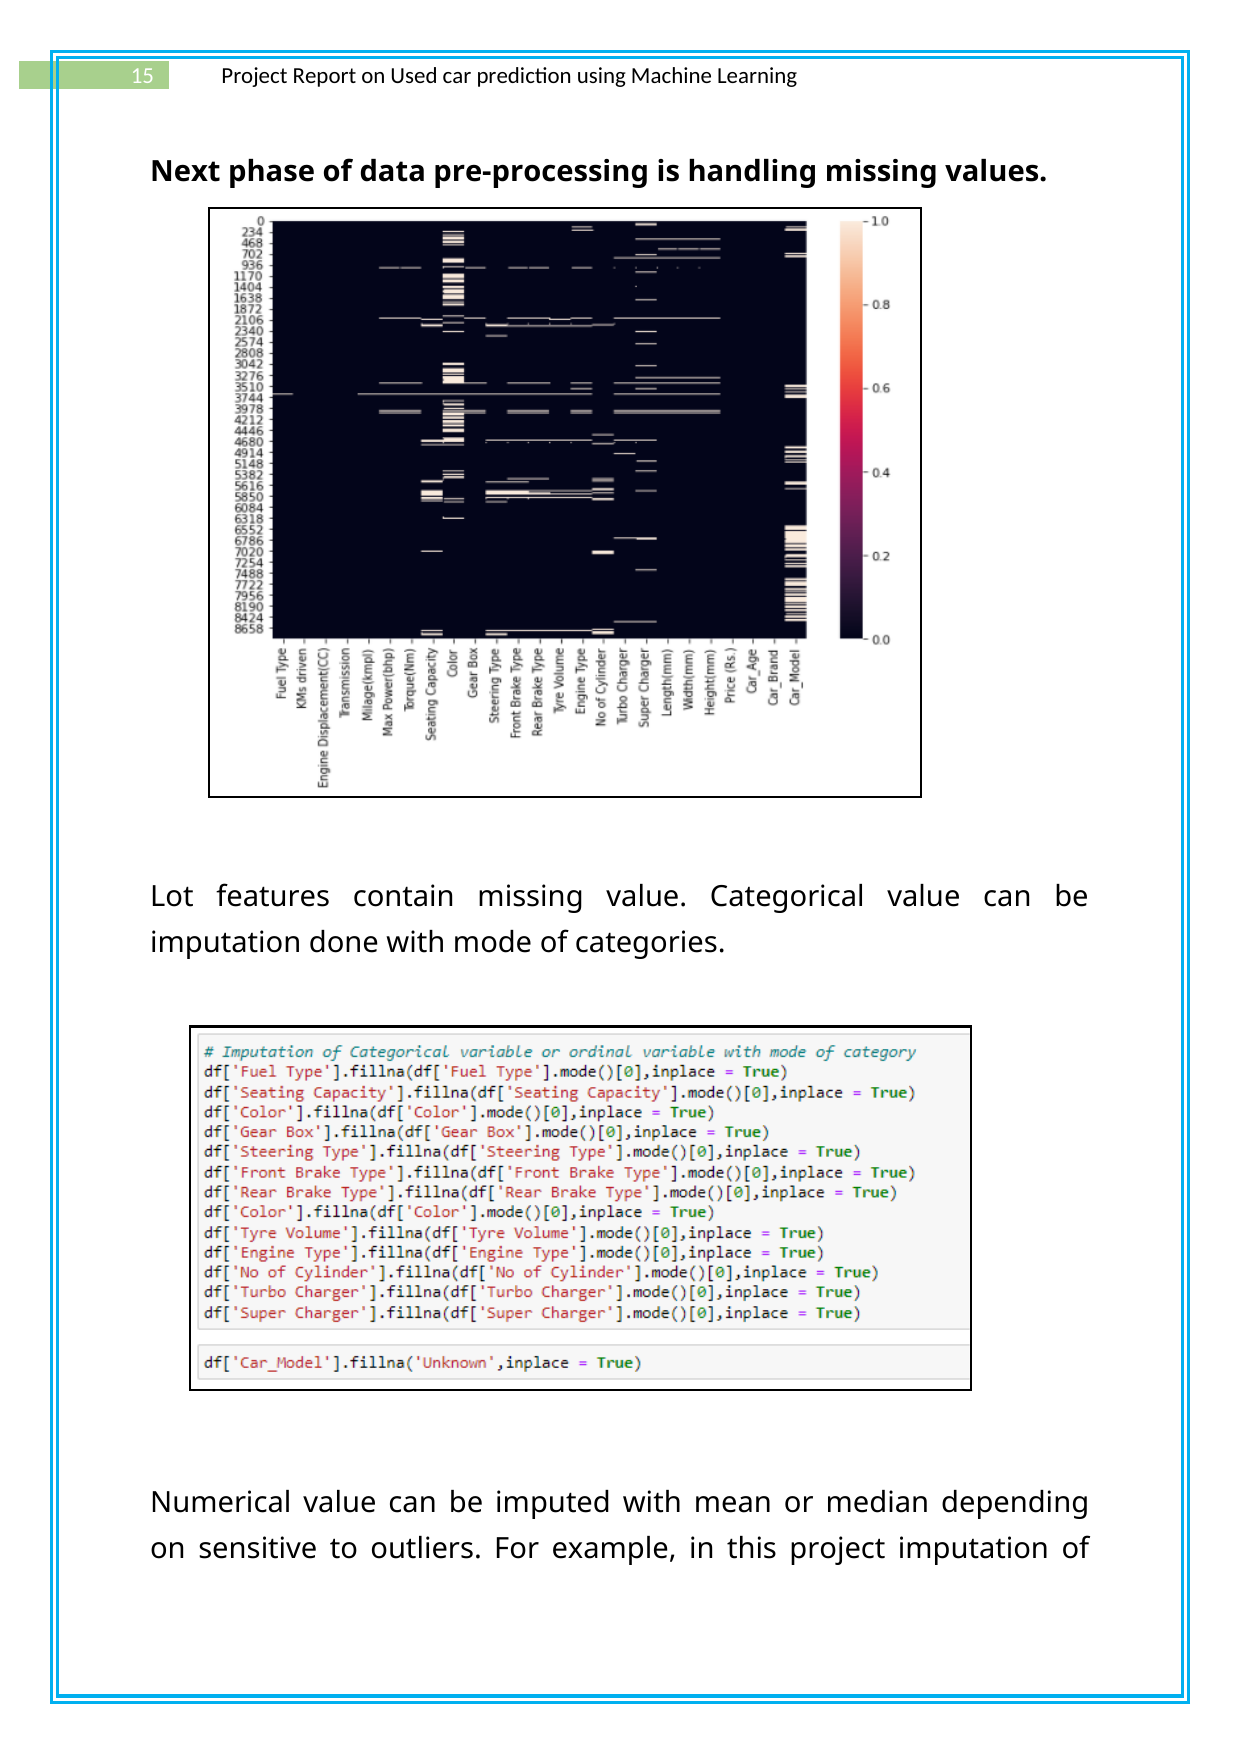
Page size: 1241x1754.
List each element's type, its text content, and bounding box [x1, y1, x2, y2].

picture [191, 1028, 970, 1389]
text Lot features contain missing value. Categorical value can be imputation done with mode of categories. [150, 875, 1090, 961]
picture [210, 209, 920, 796]
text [150, 1482, 1090, 1567]
text Next phase of data pre-processing is handling missing values. [150, 150, 1090, 190]
